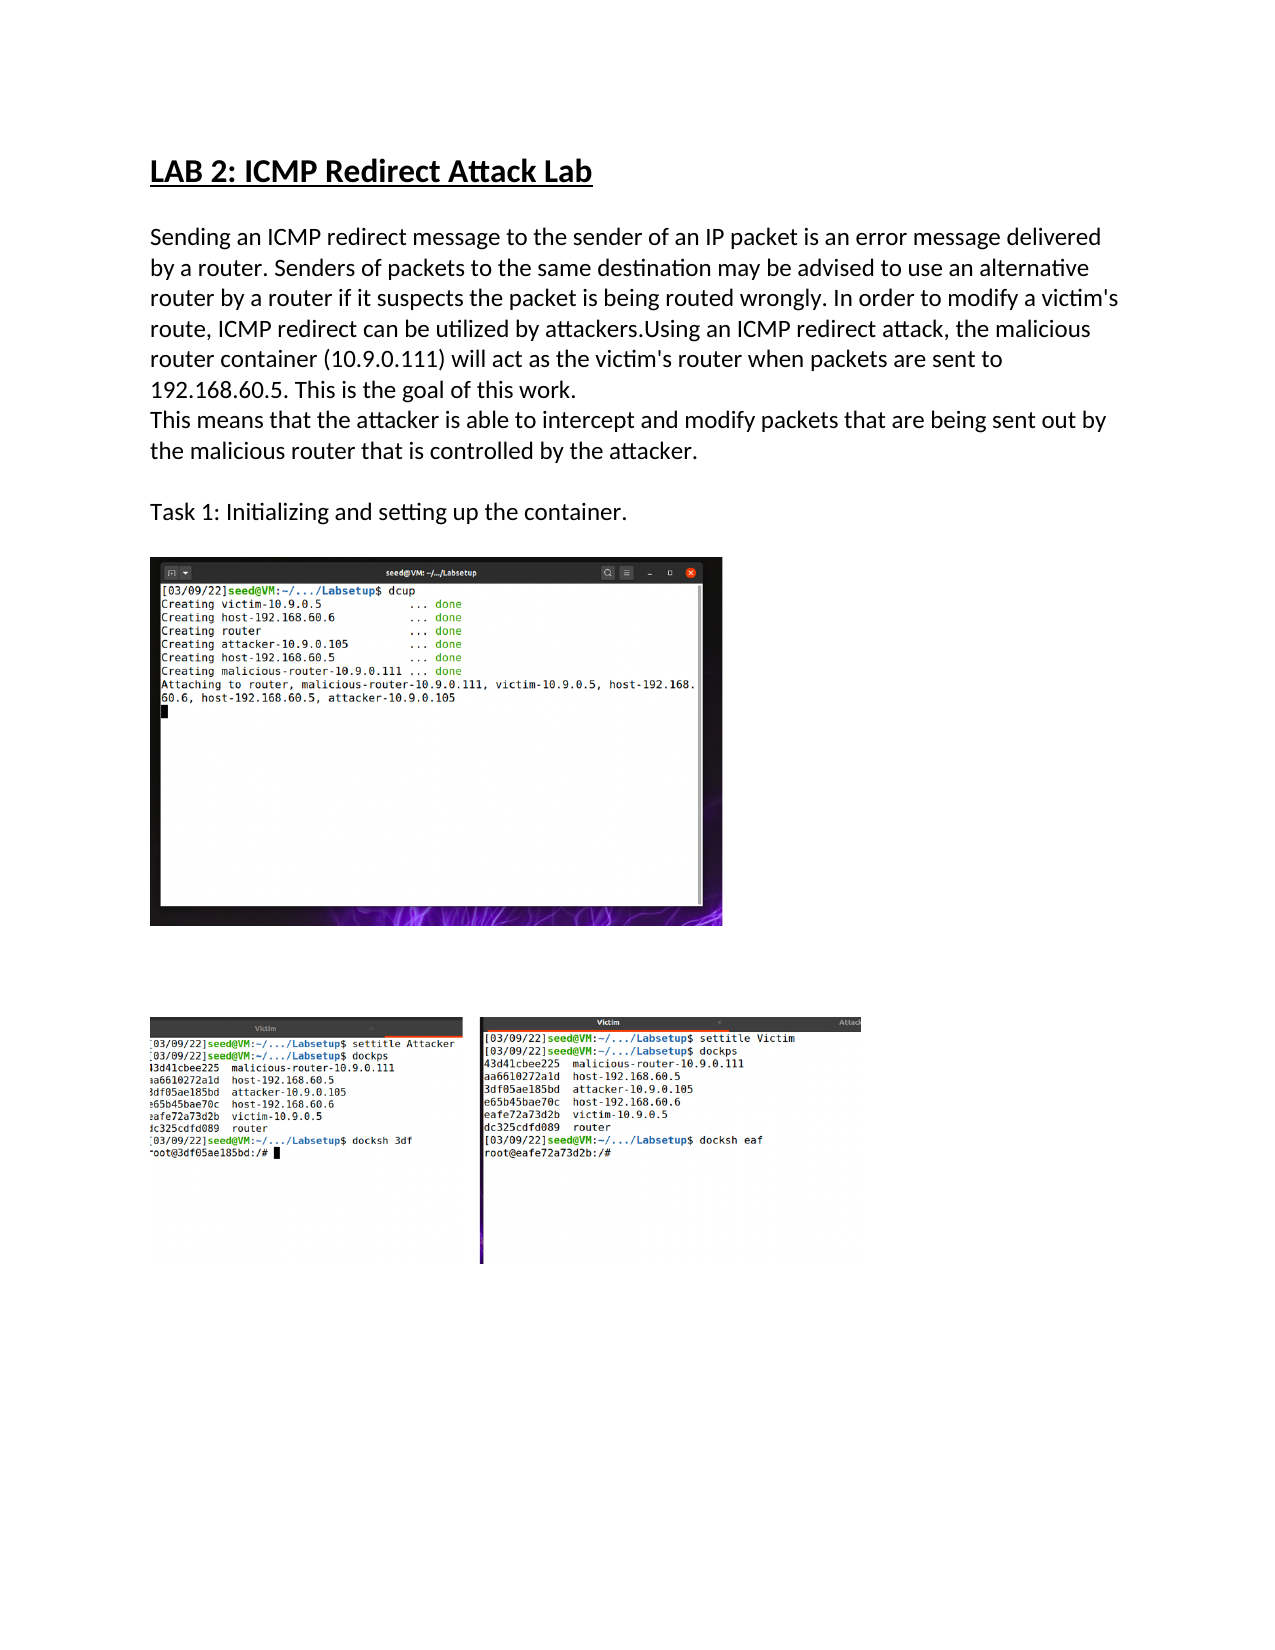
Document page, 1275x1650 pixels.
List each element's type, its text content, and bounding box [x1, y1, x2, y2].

text This means that the attacker is able to intercept and modify packets that are being sent out by the malicious router that is controlled by the attacker. [150, 404, 1125, 465]
text Sending an ICMP redirect message to the sender of an IP packet is an error message delivered by a router. Senders of packets to the same destination may be advised to use an alternative router by a router if it suspects the packet is being routed wrongly. In order to modify a victim's route, ICMP redirect can be utilized by attackers.Using an ICMP redirect attack, the malicious router container (10.9.0.111) will act as the victim's router when packets are sent to 192.168.60.5. This is the goal of this work. [150, 221, 1125, 404]
text Task 1: Initializing and setting up the container. [150, 496, 1125, 526]
picture [479, 1017, 861, 1264]
picture [150, 557, 723, 926]
picture [150, 1017, 463, 1264]
text LAB 2: ICMP Redirect Attack Lab [150, 150, 1125, 191]
